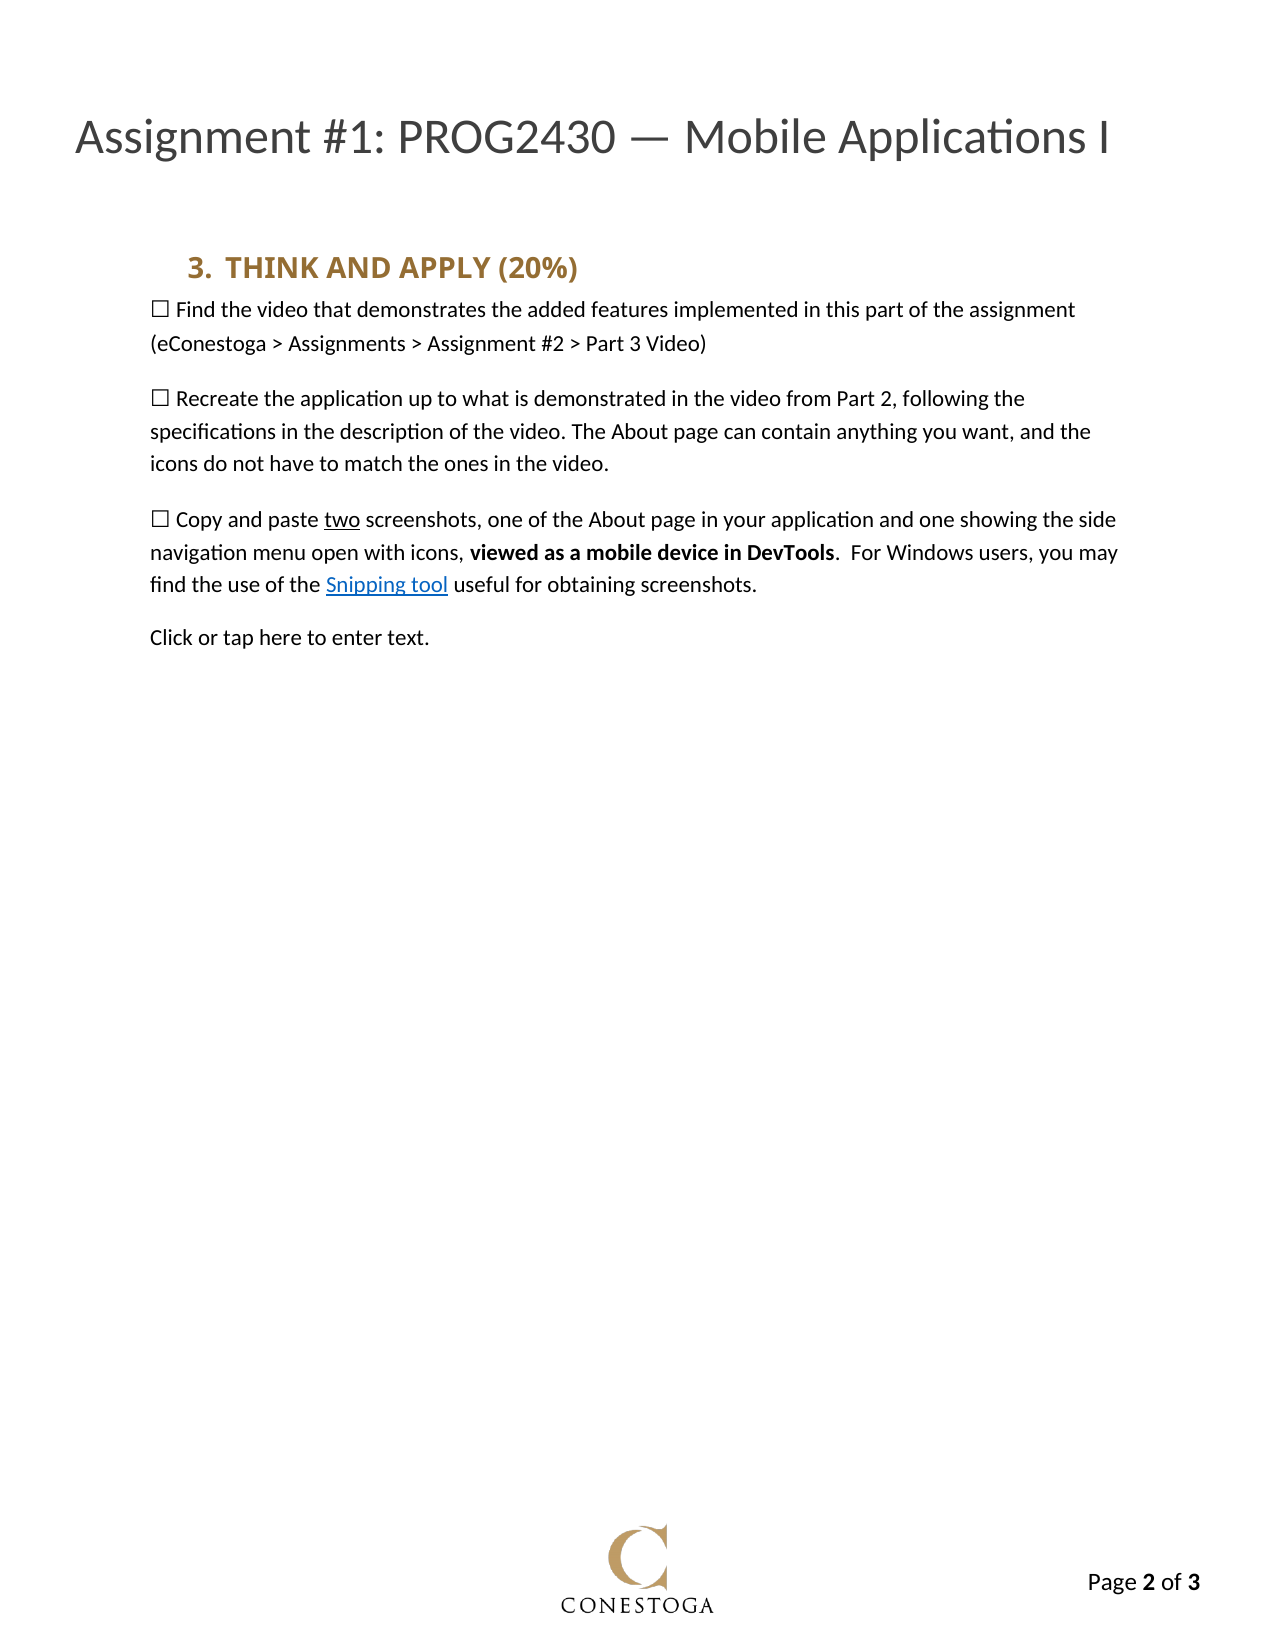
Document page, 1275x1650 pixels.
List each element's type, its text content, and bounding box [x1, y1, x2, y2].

text Copy and paste two screenshots, one of the About page in your application and one showing the side navigation menu open with icons, viewed as a mobile device in DevTools. For Windows users, you may find the use of the Snipping tool useful for obtaining screenshots. [150, 502, 1125, 598]
picture [561, 1523, 714, 1614]
text Find the video that demonstrates the added features implemented in this part of the assignment (eConestoga > Assignments > Assignment #2 > Part 3 Video) [150, 293, 1125, 357]
subtitle Think and apply (20%) [187, 248, 1125, 287]
text Recreate the application up to what is demonstrated in the video from Part 2, following the specifications in the description of the video. The About page can contain anything you want, and the icons do not have to match the ones in the video. [150, 382, 1125, 477]
